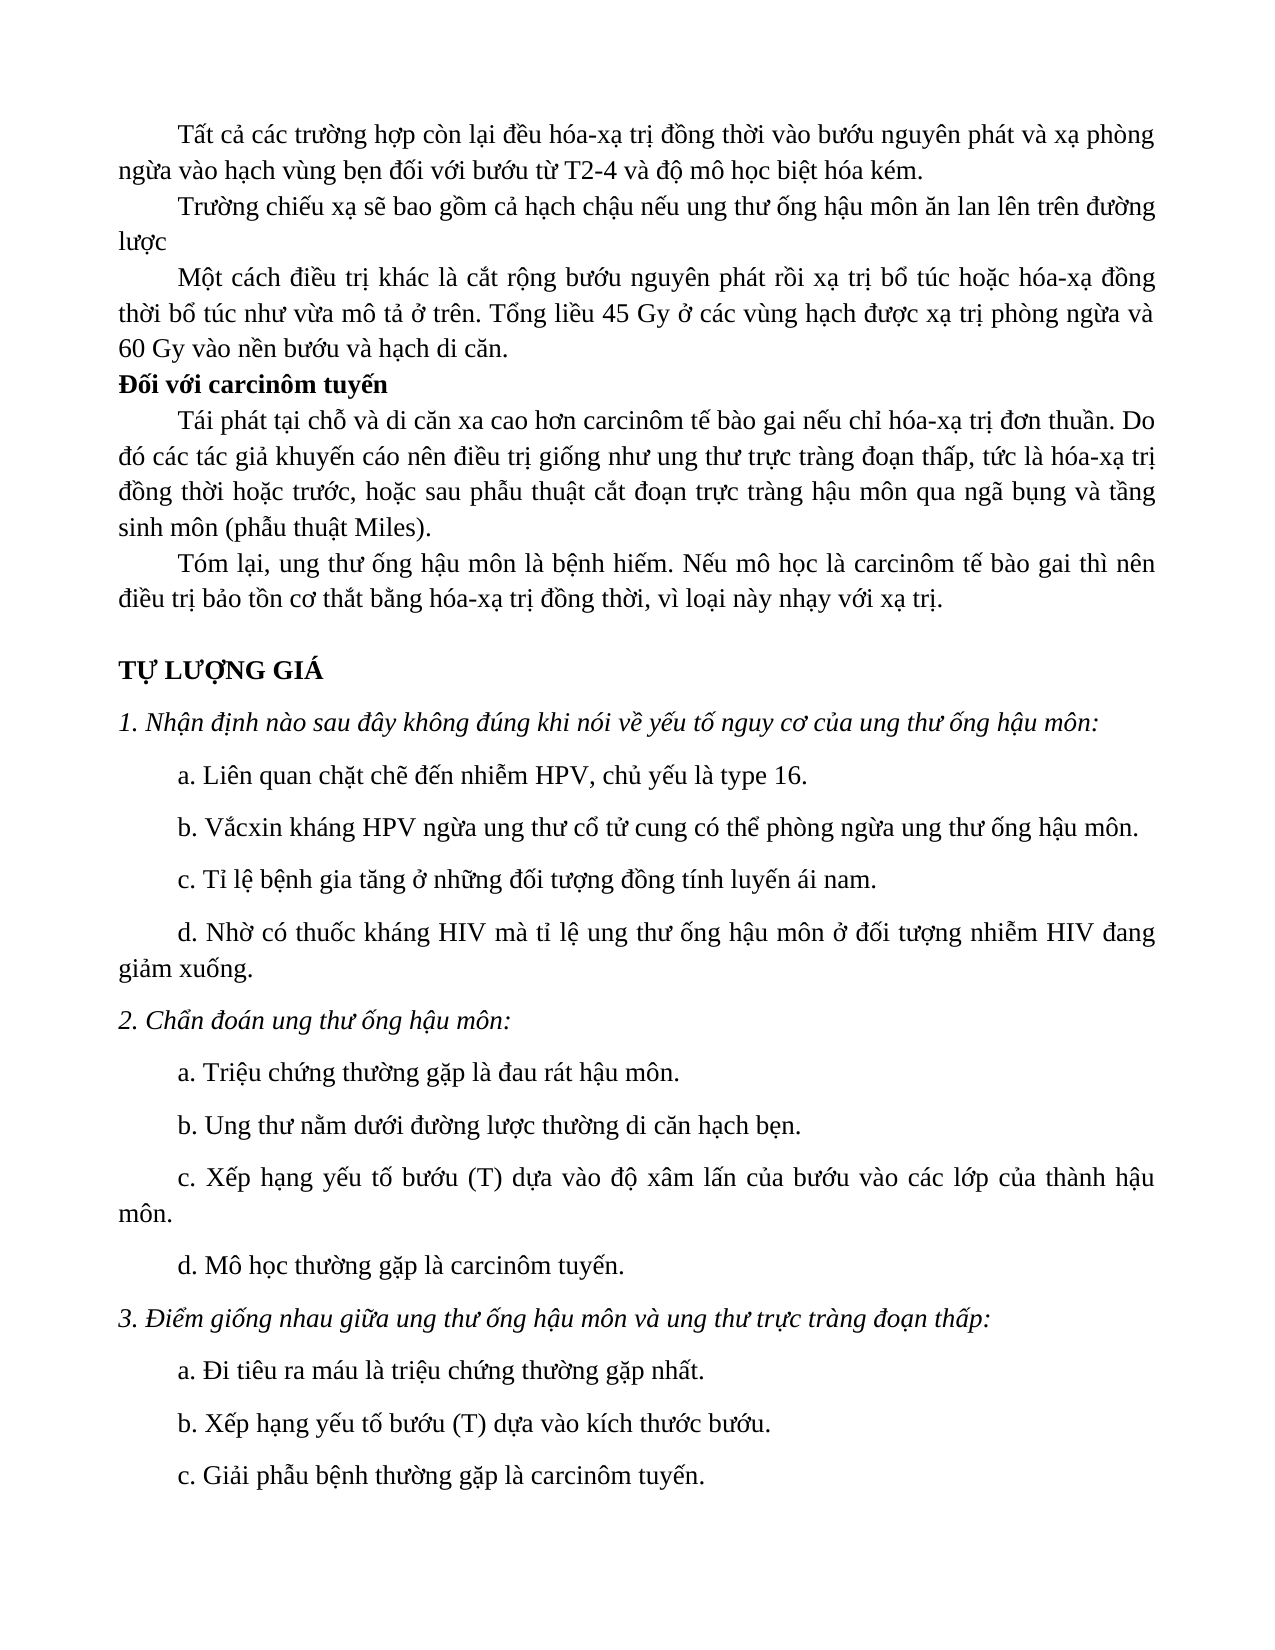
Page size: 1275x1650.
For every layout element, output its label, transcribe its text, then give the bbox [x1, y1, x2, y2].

text Trường chiếu xạ sẽ bao gồm cả hạch chậu nếu ung thư ống hậu môn ăn lan lên trên đường lược [118, 189, 1157, 256]
text b. Ung thư nằm dưới đường lược thường di căn hạch bẹn. [118, 1109, 1157, 1140]
text b. Vắcxin kháng HPV ngừa ung thư cổ tử cung có thể phòng ngừa ung thư ống hậu môn. [118, 811, 1157, 842]
text Tất cả các trường hợp còn lại đều hóa-xạ trị đồng thời vào bướu nguyên phát và xạ phòng ngừa vào hạch vùng bẹn đối với bướu từ T2-4 và độ mô học biệt hóa kém. [118, 118, 1157, 185]
text 1. Nhận định nào sau đây không đúng khi nói về yếu tố nguy cơ của ung thư ống hậu môn: [118, 706, 1157, 738]
text Tái phát tại chỗ và di căn xa cao hơn carcinôm tế bào gai nếu chỉ hóa-xạ trị đơn thuần. Do đó các tác giả khuyến cáo nên điều trị giống như ung thư trực tràng đoạn thấp, tức là hóa-xạ trị đồng thời hoặc trước, hoặc sau phẫu thuật cắt đoạn trực tràng hậu môn qua ngã bụng và tầng sinh môn (phẫu thuật Miles). [118, 404, 1157, 542]
text TỰ LƯỢNG GIÁ [118, 654, 1157, 685]
text c. Giải phẫu bệnh thường gặp là carcinôm tuyến. [118, 1459, 1157, 1490]
text c. Tỉ lệ bệnh gia tăng ở những đối tượng đồng tính luyến ái nam. [118, 864, 1157, 895]
text d. Nhờ có thuốc kháng HIV mà tỉ lệ ung thư ống hậu môn ở đối tượng nhiễm HIV đang giảm xuống. [118, 916, 1157, 983]
text b. Xếp hạng yếu tố bướu (T) dựa vào kích thước bướu. [118, 1407, 1157, 1438]
text 3. Điểm giống nhau giữa ung thư ống hậu môn và ung thư trực tràng đoạn thấp: [118, 1302, 1157, 1333]
text d. Mô học thường gặp là carcinôm tuyến. [118, 1249, 1157, 1281]
text a. Liên quan chặt chẽ đến nhiễm HPV, chủ yếu là type 16. [118, 759, 1157, 790]
text c. Xếp hạng yếu tố bướu (T) dựa vào độ xâm lấn của bướu vào các lớp của thành hậu môn. [118, 1161, 1157, 1228]
text Đối với carcinôm tuyến [118, 368, 1157, 399]
text Tóm lại, ung thư ống hậu môn là bệnh hiếm. Nếu mô học là carcinôm tế bào gai thì nên điều trị bảo tồn cơ thắt bằng hóa-xạ trị đồng thời, vì loại này nhạy với xạ trị. [118, 547, 1157, 614]
text Một cách điều trị khác là cắt rộng bướu nguyên phát rồi xạ trị bổ túc hoặc hóa-xạ đồng thời bổ túc như vừa mô tả ở trên. Tổng liều 45 Gy ở các vùng hạch được xạ trị phòng ngừa và 60 Gy vào nền bướu và hạch di căn. [118, 261, 1157, 364]
text a. Đi tiêu ra máu là triệu chứng thường gặp nhất. [118, 1354, 1157, 1385]
text a. Triệu chứng thường gặp là đau rát hậu môn. [118, 1057, 1157, 1088]
text 2. Chẩn đoán ung thư ống hậu môn: [118, 1004, 1157, 1035]
